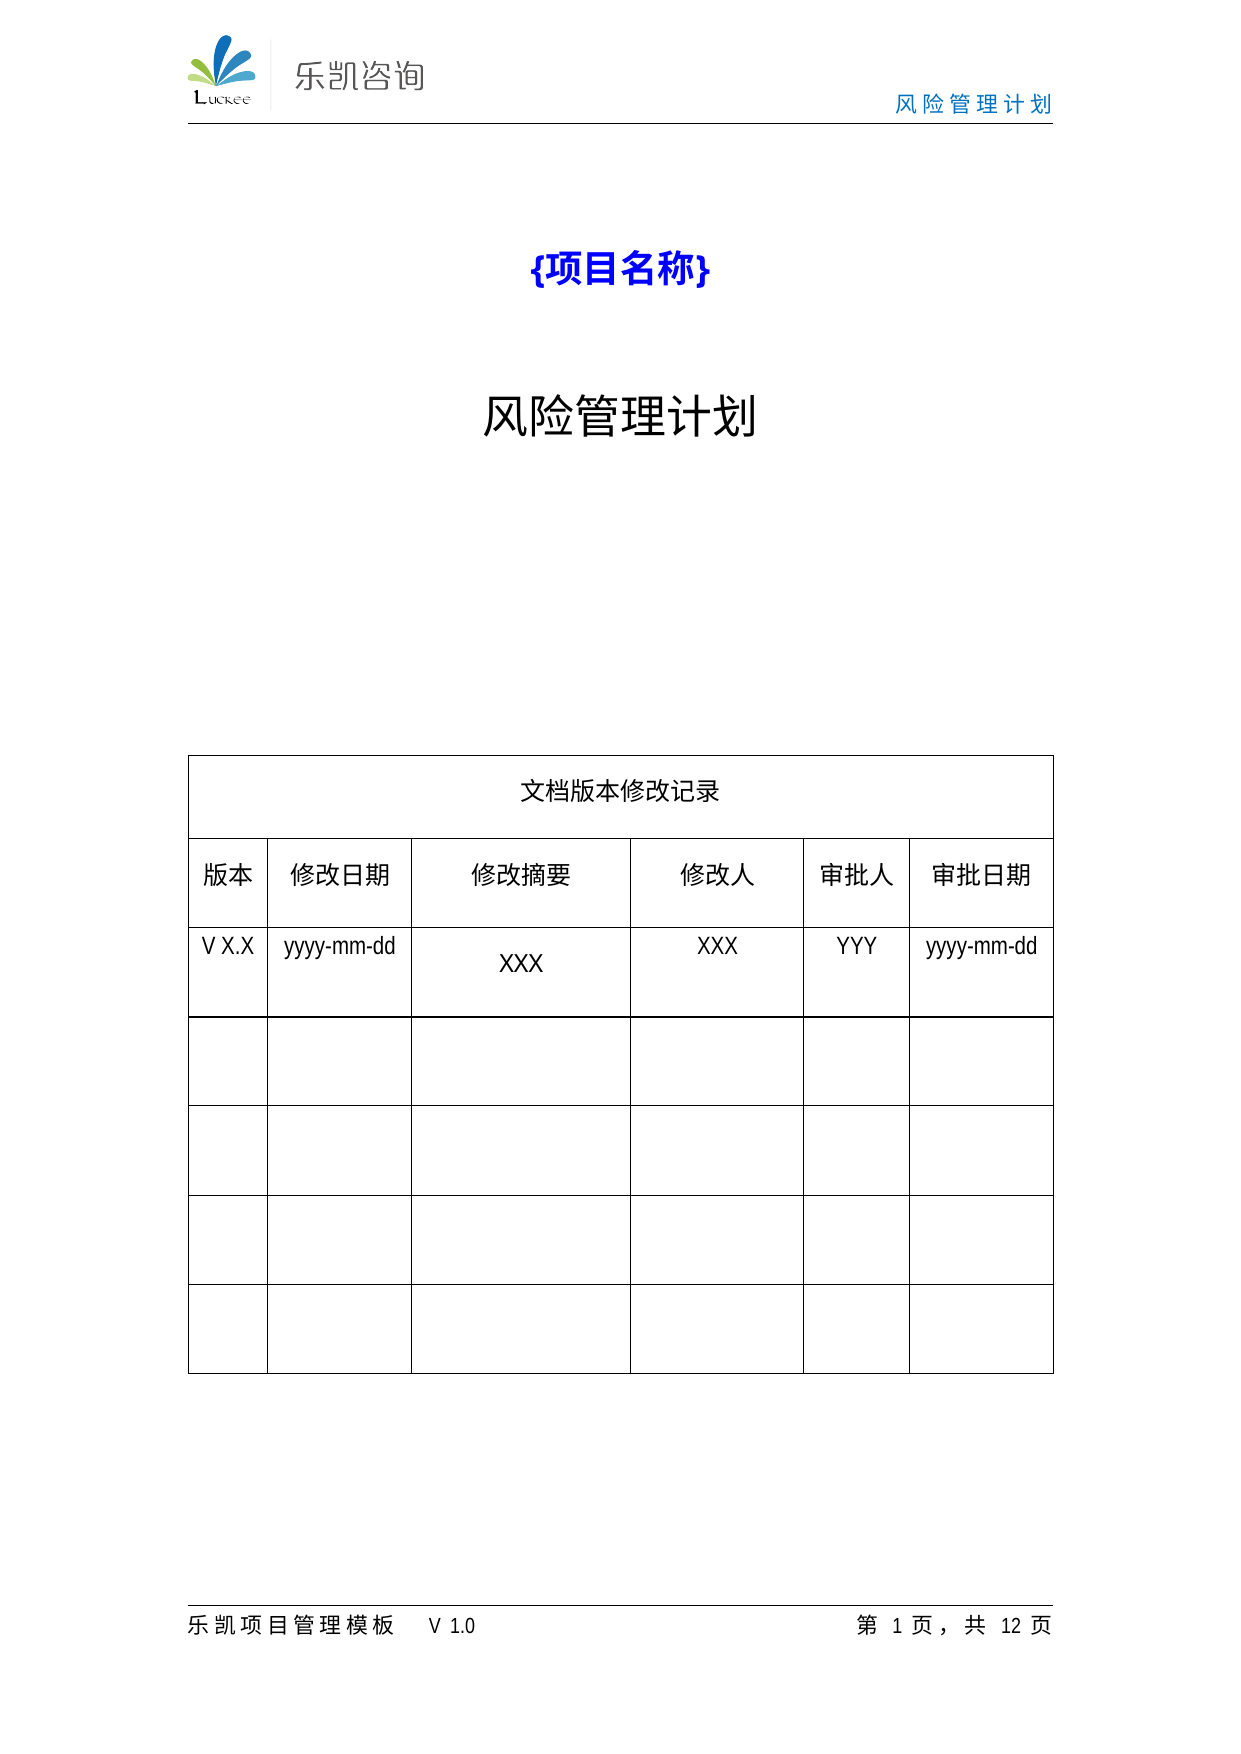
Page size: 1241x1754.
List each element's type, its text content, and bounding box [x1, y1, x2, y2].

table_cell XXX [631, 928, 803, 1016]
table_cell [189, 1196, 267, 1283]
picture [187, 35, 426, 113]
table_cell 修改摘要 [412, 839, 630, 927]
table_cell YYY [804, 928, 909, 1016]
table_header 文档版本修改记录 [189, 756, 1053, 838]
table_cell [910, 1018, 1053, 1105]
table_cell [631, 1285, 803, 1373]
table_cell [268, 1285, 411, 1373]
table_cell 修改人 [631, 839, 803, 927]
table_cell 审批日期 [910, 839, 1053, 927]
table_cell 审批人 [804, 839, 909, 927]
table_cell 修改日期 [268, 839, 411, 927]
table_cell [412, 1018, 630, 1105]
table_cell yyyy-mm-dd [910, 928, 1053, 1016]
table_cell [268, 1106, 411, 1194]
table_cell [412, 1285, 630, 1373]
table_cell [631, 1018, 803, 1105]
text 风险管理计划 [187, 379, 1053, 447]
table_cell [189, 1285, 267, 1373]
table_cell [804, 1018, 909, 1105]
table_cell [804, 1196, 909, 1283]
table_cell [910, 1285, 1053, 1373]
table_cell [631, 1196, 803, 1283]
table_cell XXX [412, 928, 630, 1016]
table_cell V X.X [189, 928, 267, 1016]
table_cell [804, 1106, 909, 1194]
table_cell [631, 1106, 803, 1194]
table_cell [189, 1018, 267, 1105]
table_cell 版本 [189, 839, 267, 927]
table_cell [412, 1106, 630, 1194]
table_cell [804, 1285, 909, 1373]
table_cell [189, 1106, 267, 1194]
table_cell yyyy-mm-dd [268, 928, 411, 1016]
table_cell [268, 1018, 411, 1105]
table_cell [910, 1196, 1053, 1283]
table_cell [412, 1196, 630, 1283]
table_cell [910, 1106, 1053, 1194]
text {项目名称} [187, 232, 1053, 300]
table_cell [268, 1196, 411, 1283]
